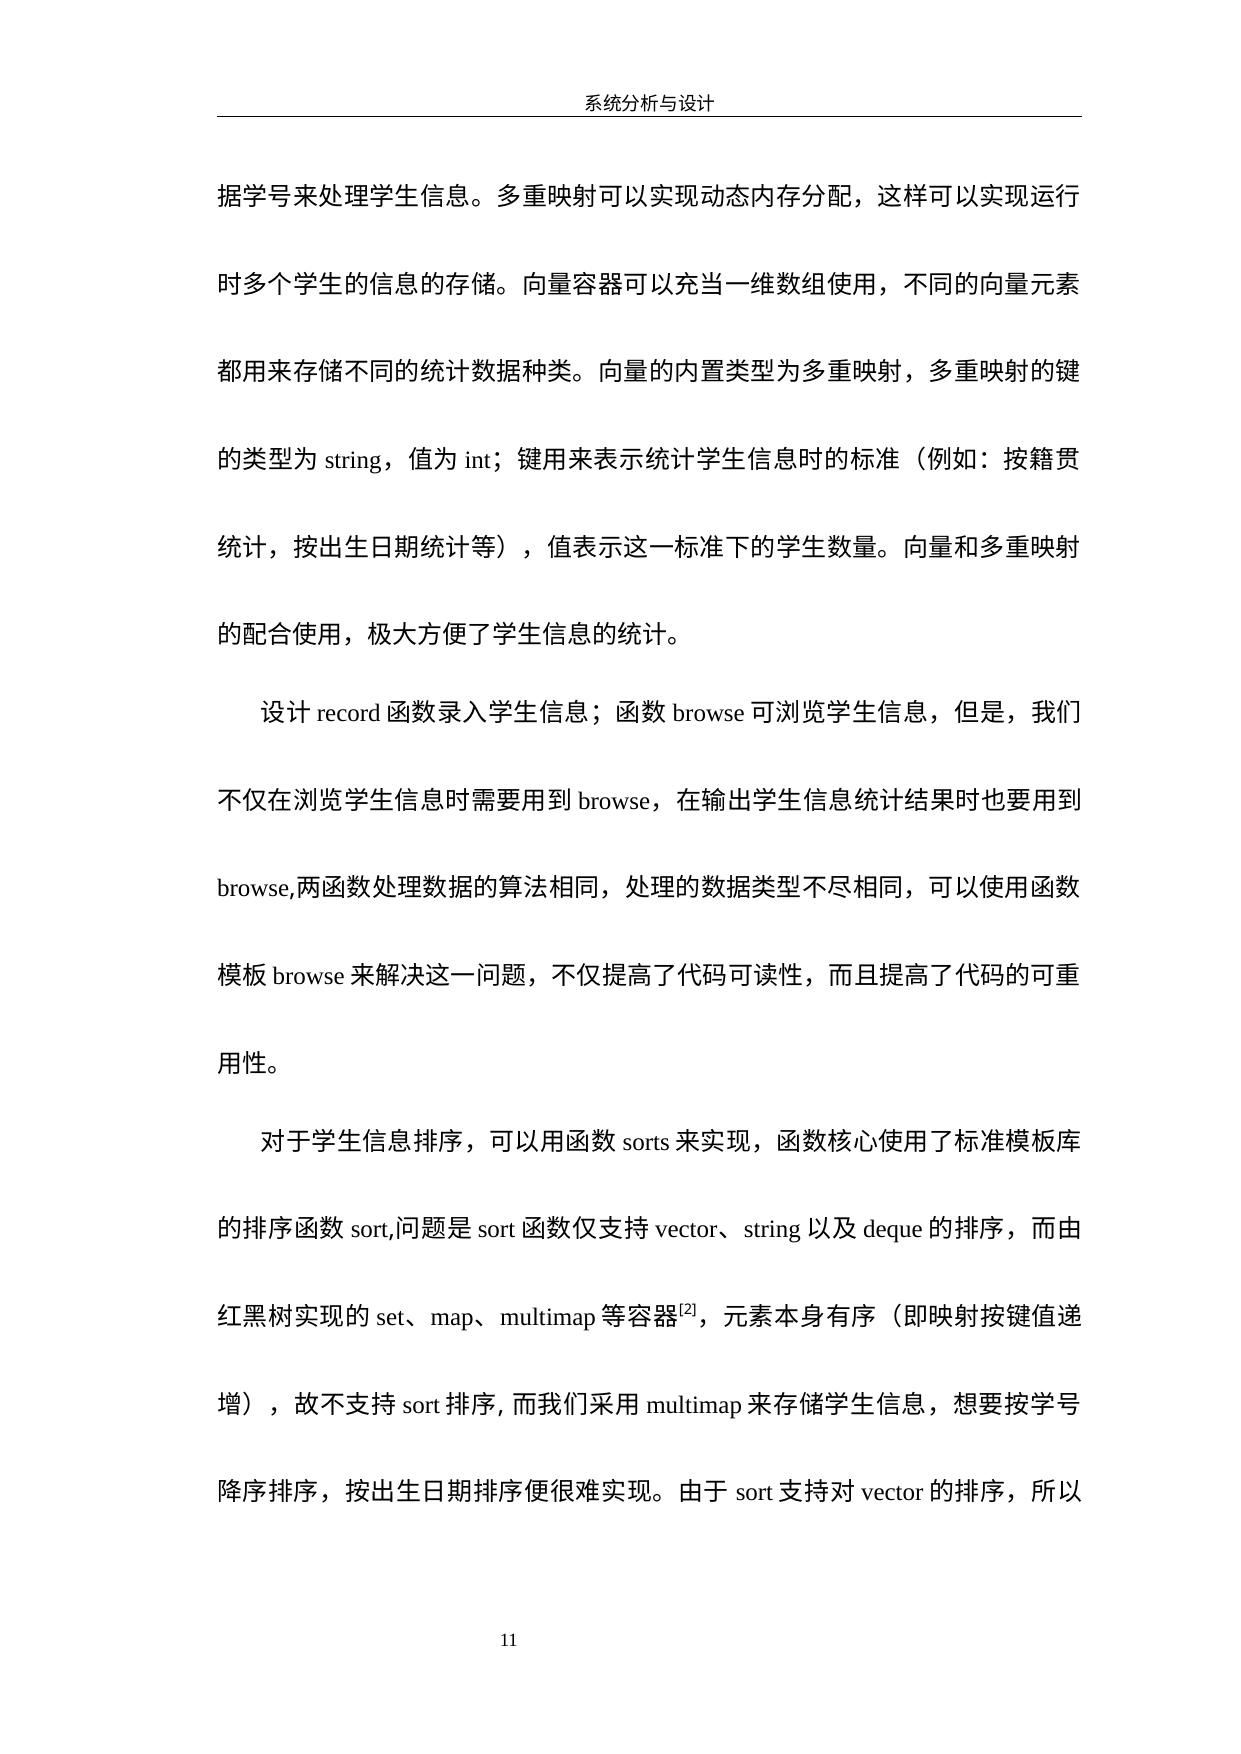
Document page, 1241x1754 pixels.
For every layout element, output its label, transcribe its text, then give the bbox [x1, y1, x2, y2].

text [217, 162, 1082, 666]
text 设计record函数录入学生信息；函数browse可浏览学生信息，但是，我们不仅在浏览学生信息时需要用到browse，在输出学生信息统计结果时也要用到browse,两函数处理数据的算法相同，处理的数据类型不尽相同，可以使用函数模板browse来解决这一问题，不仅提高了代码可读性，而且提高了代码的可重用性。 [217, 678, 1082, 1094]
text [217, 1107, 1082, 1522]
